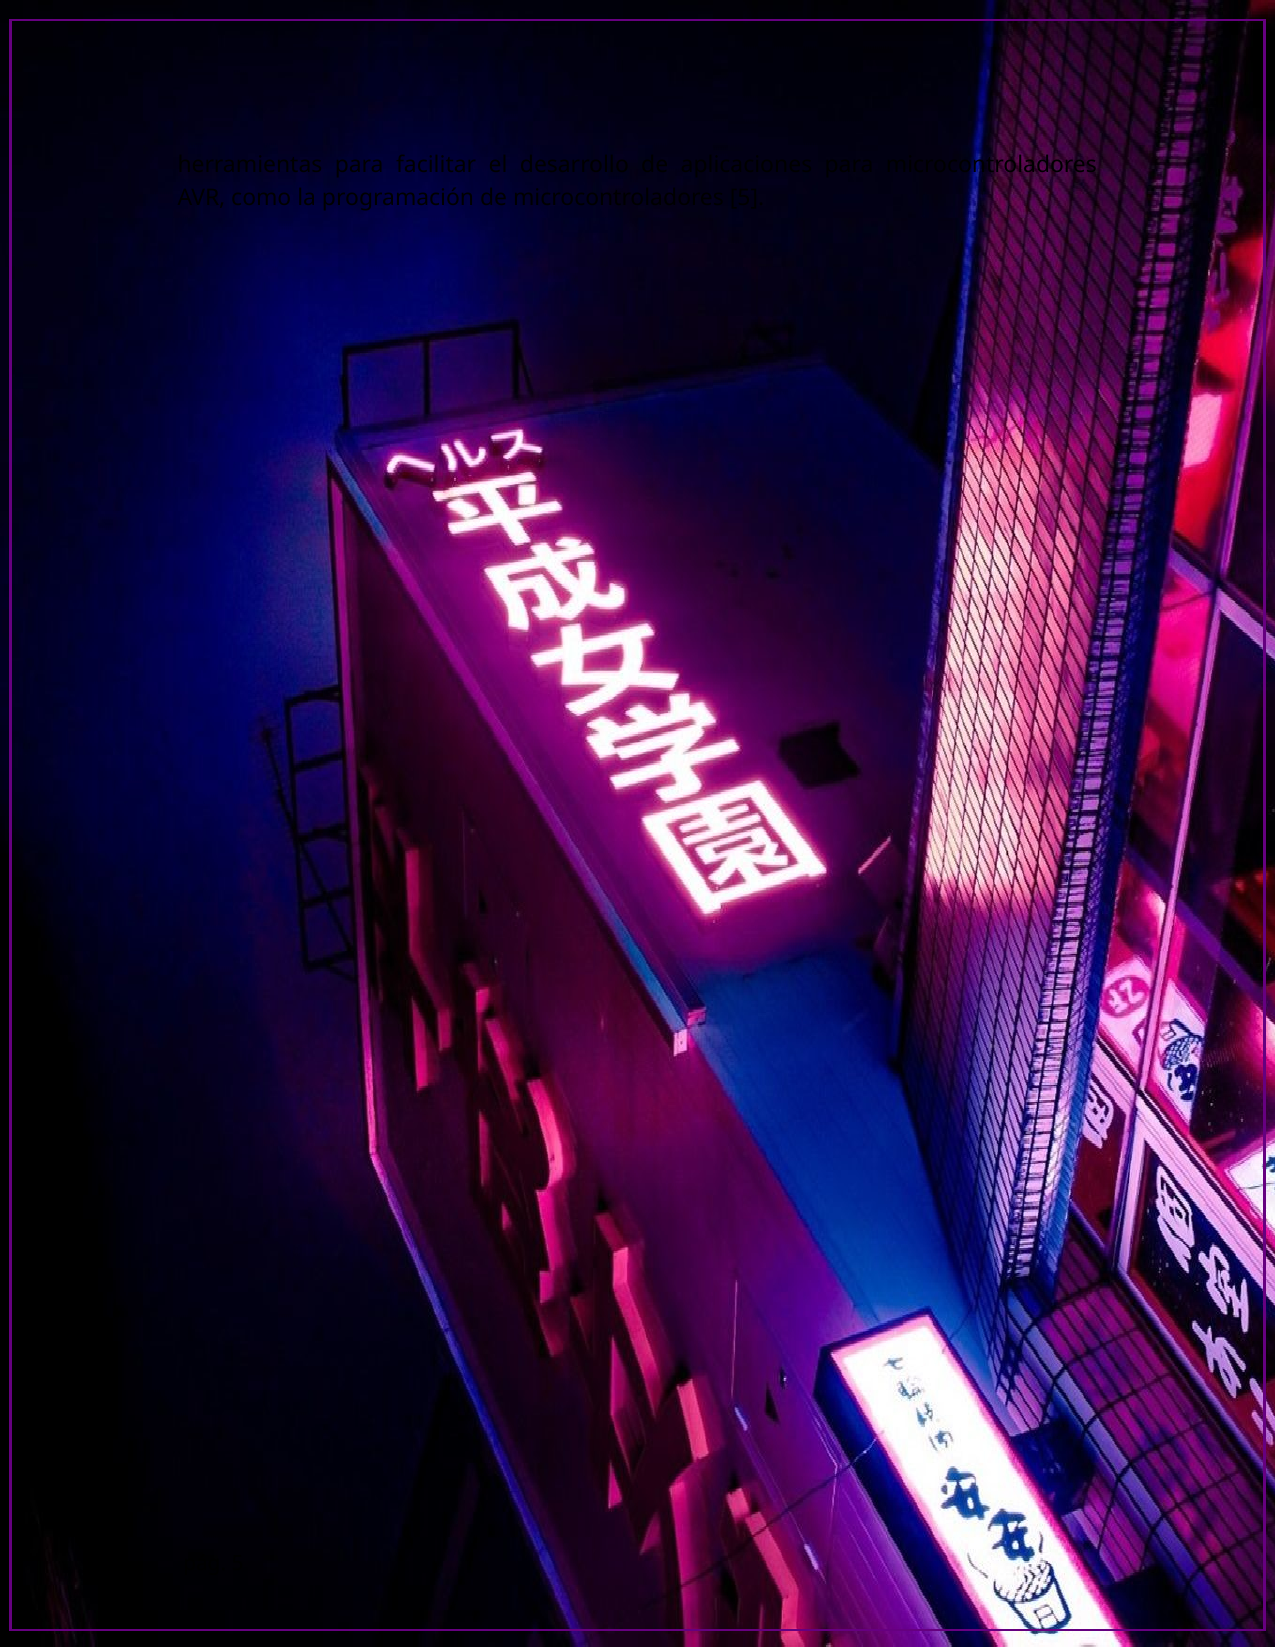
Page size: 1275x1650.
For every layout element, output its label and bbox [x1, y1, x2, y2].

text [177, 148, 1098, 213]
picture [0, 0, 1275, 1647]
